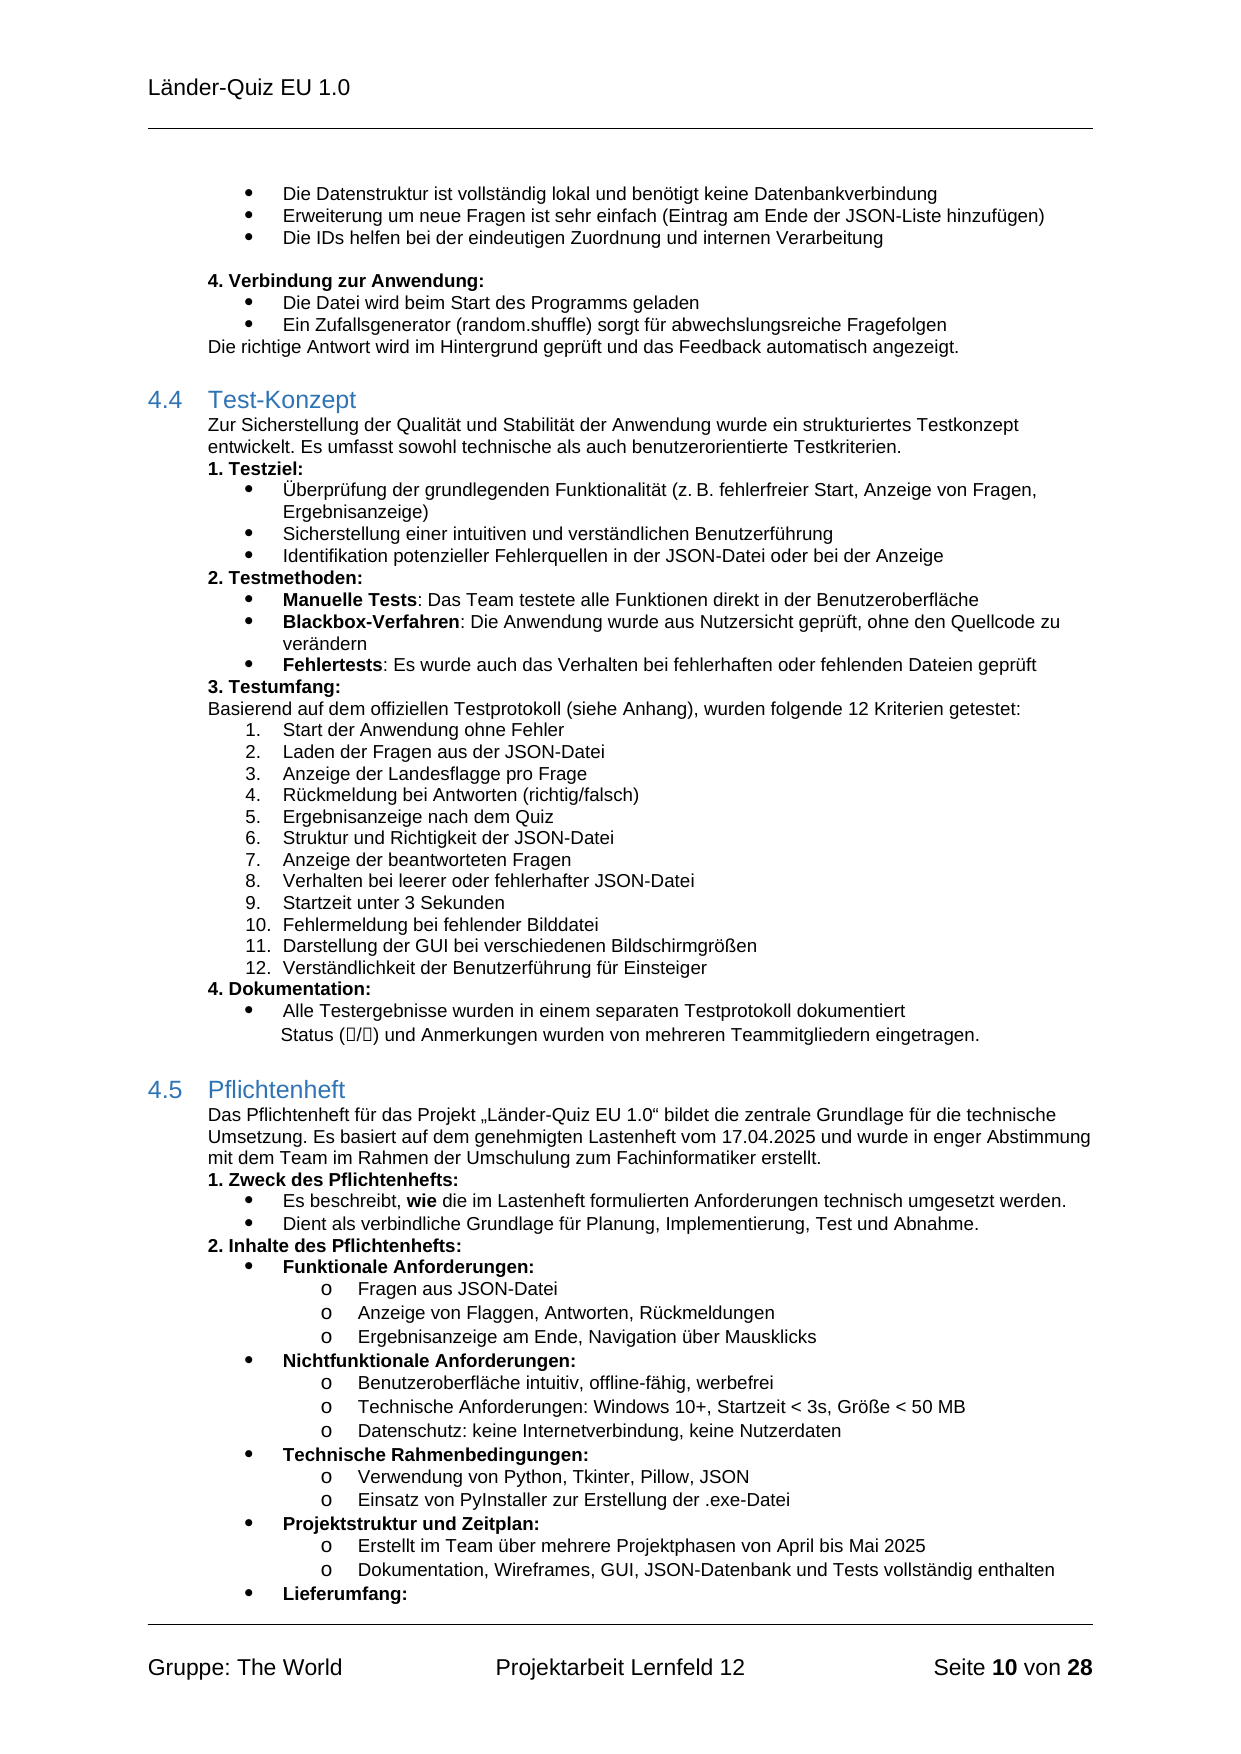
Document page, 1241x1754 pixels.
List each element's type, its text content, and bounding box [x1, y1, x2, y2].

list Es beschreibt, wie die im Lastenheft formulierten Anforderungen technisch umgesetzt werden. [245, 1190, 1093, 1212]
list Identifikation potenzieller Fehlerquellen in der JSON-Datei oder bei der Anzeige [245, 545, 1093, 567]
subtitle Pflichtenheft [148, 1075, 1093, 1104]
list Erstellt im Team über mehrere Projektphasen von April bis Mai 2025 [320, 1535, 1093, 1559]
list Einsatz von PyInstaller zur Erstellung der .exe-Datei [320, 1489, 1093, 1513]
list Projektstruktur und Zeitplan: [245, 1513, 1093, 1535]
text 3. Testumfang: [208, 676, 1093, 698]
text 2. Inhalte des Pflichtenhefts: [208, 1234, 1093, 1256]
list Verwendung von Python, Tkinter, Pillow, JSON [320, 1465, 1093, 1489]
list Sicherstellung einer intuitiven und verständlichen Benutzerführung [245, 523, 1093, 545]
list Funktionale Anforderungen: [245, 1256, 1093, 1278]
list Ergebnisanzeige am Ende, Navigation über Mausklicks [320, 1326, 1093, 1350]
list Lieferumfang: [245, 1583, 1093, 1605]
list Manuelle Tests: Das Team testete alle Funktionen direkt in der Benutzeroberfläche [245, 588, 1093, 610]
text 4. Verbindung zur Anwendung: [208, 270, 1093, 292]
list Fehlermeldung bei fehlender Bilddatei [245, 913, 1093, 935]
text 4. Dokumentation: [208, 978, 1093, 999]
text 1. Testziel: [208, 457, 1093, 479]
text Die richtige Antwort wird im Hintergrund geprüft und das Feedback automatisch angezeigt. [208, 336, 1093, 357]
list Technische Anforderungen: Windows 10+, Startzeit < 3s, Größe < 50 MB [320, 1396, 1093, 1419]
text Status (✅/❌) und Anmerkungen wurden von mehreren Teammitgliedern eingetragen. [208, 1022, 1093, 1047]
list Verständlichkeit der Benutzerführung für Einsteiger [245, 956, 1093, 978]
list Start der Anwendung ohne Fehler [245, 719, 1093, 741]
list Verhalten bei leerer oder fehlerhafter JSON-Datei [245, 870, 1093, 892]
text 2. Testmethoden: [208, 567, 1093, 588]
text Zur Sicherstellung der Qualität und Stabilität der Anwendung wurde ein strukturiertes Testkonzept entwickelt. Es umfasst sowohl technische als auch benutzerorientierte Testkriterien. [208, 414, 1093, 457]
list Fragen aus JSON-Datei [320, 1278, 1093, 1302]
list Datenschutz: keine Internetverbindung, keine Nutzerdaten [320, 1419, 1093, 1443]
list Ergebnisanzeige nach dem Quiz [245, 806, 1093, 827]
text Das Pflichtenheft für das Projekt „Länder-Quiz EU 1.0“ bildet die zentrale Grundlage für die technische Umsetzung. Es basiert auf dem genehmigten Lastenheft vom 17.04.2025 und wurde in enger Abstimmung mit dem Team im Rahmen der Umschulung zum Fachinformatiker erstellt. [208, 1104, 1093, 1169]
list Dient als verbindliche Grundlage für Planung, Implementierung, Test und Abnahme. [245, 1212, 1093, 1234]
list Ein Zufallsgenerator (random.shuffle) sorgt für abwechslungsreiche Fragefolgen [245, 314, 1093, 336]
list Startzeit unter 3 Sekunden [245, 892, 1093, 913]
list Darstellung der GUI bei verschiedenen Bildschirmgrößen [245, 935, 1093, 956]
subtitle Test-Konzept [148, 386, 1093, 414]
list Alle Testergebnisse wurden in einem separaten Testprotokoll dokumentiert [245, 999, 1093, 1022]
list Die Datenstruktur ist vollständig lokal und benötigt keine Datenbankverbindung [245, 182, 1093, 204]
list Dokumentation, Wireframes, GUI, JSON-Datenbank und Tests vollständig enthalten [320, 1559, 1093, 1583]
list Anzeige der Landesflagge pro Frage [245, 762, 1093, 784]
text 1. Zweck des Pflichtenhefts: [208, 1169, 1093, 1190]
list Nichtfunktionale Anforderungen: [245, 1350, 1093, 1372]
list Benutzeroberfläche intuitiv, offline-fähig, werbefrei [320, 1372, 1093, 1396]
list Technische Rahmenbedingungen: [245, 1443, 1093, 1465]
list Überprüfung der grundlegenden Funktionalität (z. B. fehlerfreier Start, Anzeige von Fragen, Ergebnisanzeige) [245, 479, 1093, 523]
list Erweiterung um neue Fragen ist sehr einfach (Eintrag am Ende der JSON-Liste hinzufügen) [245, 204, 1093, 226]
list Die Datei wird beim Start des Programms geladen [245, 292, 1093, 314]
list Fehlertests: Es wurde auch das Verhalten bei fehlerhaften oder fehlenden Dateien geprüft [245, 654, 1093, 676]
list Anzeige von Flaggen, Antworten, Rückmeldungen [320, 1302, 1093, 1326]
text Basierend auf dem offiziellen Testprotokoll (siehe Anhang), wurden folgende 12 Kriterien getestet: [208, 698, 1093, 719]
list Laden der Fragen aus der JSON-Datei [245, 741, 1093, 762]
list Struktur und Richtigkeit der JSON-Datei [245, 827, 1093, 849]
list Rückmeldung bei Antworten (richtig/falsch) [245, 784, 1093, 806]
list Die IDs helfen bei der eindeutigen Zuordnung und internen Verarbeitung [245, 226, 1093, 248]
list Blackbox-Verfahren: Die Anwendung wurde aus Nutzersicht geprüft, ohne den Quellcode zu verändern [245, 610, 1093, 654]
list Anzeige der beantworteten Fragen [245, 849, 1093, 870]
